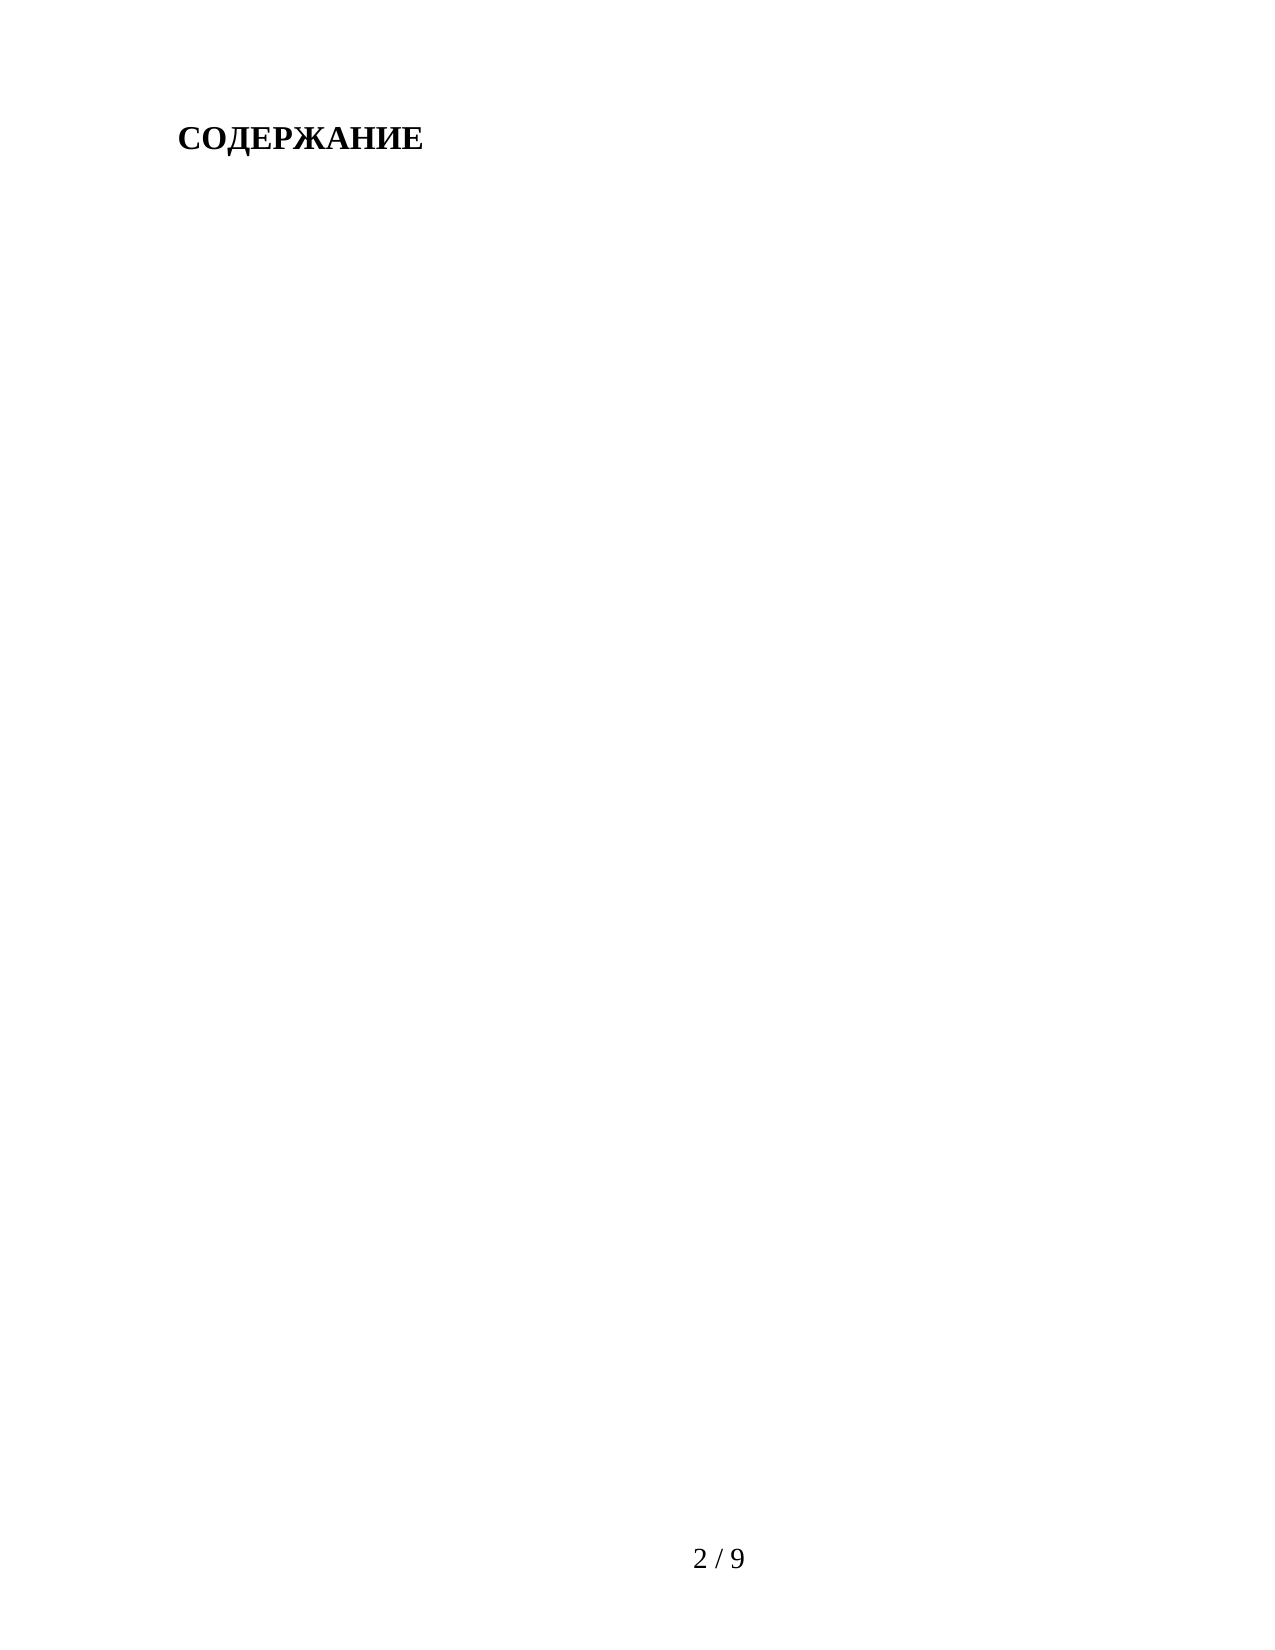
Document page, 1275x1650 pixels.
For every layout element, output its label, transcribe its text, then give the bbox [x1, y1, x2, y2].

subtitle СОДЕРЖАНИЕ [177, 118, 1186, 156]
